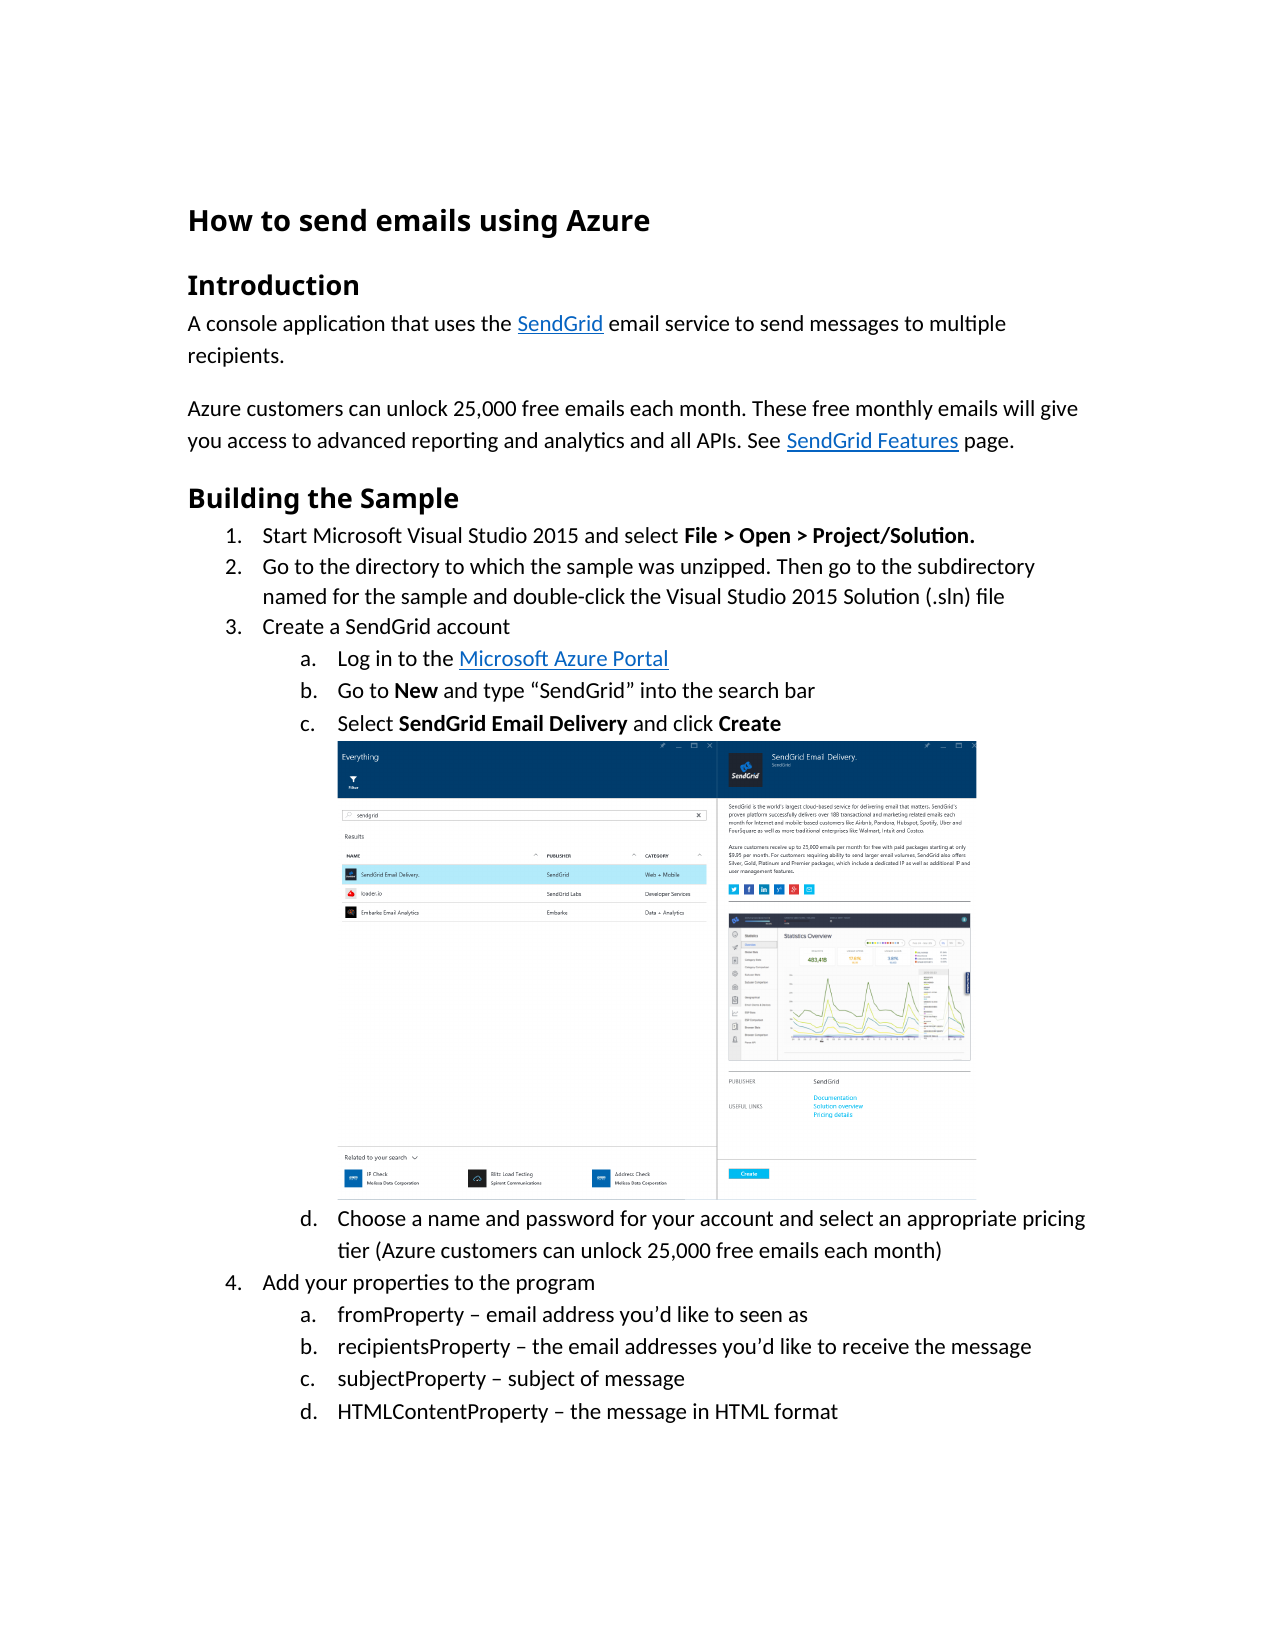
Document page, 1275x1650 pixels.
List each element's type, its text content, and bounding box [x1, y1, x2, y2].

text Azure customers can unlock 25,000 free emails each month. These free monthly emails will give you access to advanced reporting and analytics and all APIs. See SendGrid Features page. [187, 394, 1087, 454]
list recipientsProperty – the email addresses you’d like to receive the message [300, 1332, 1087, 1360]
list Create a SendGrid account [225, 612, 1087, 640]
list Go to the directory to which the sample was unzipped. Then go to the subdirectory named for the sample and double-click the Visual Studio 2015 Solution (.sln) file [225, 552, 1087, 610]
picture [337, 741, 977, 1200]
text A console application that uses the SendGrid email service to send messages to multiple recipients. [187, 309, 1087, 369]
subtitle Introduction [187, 266, 1087, 303]
list subjectProperty – subject of message [300, 1364, 1087, 1393]
subtitle Building the Sample [187, 479, 1087, 516]
list Add your properties to the program [225, 1268, 1087, 1296]
list Choose a name and password for your account and select an appropriate pricing tier (Azure customers can unlock 25,000 free emails each month) [300, 1204, 1087, 1264]
list HTMLContentProperty – the message in HTML format [300, 1397, 1087, 1425]
list Go to New and type “SendGrid” into the search bar [300, 677, 1087, 705]
list Start Microsoft Visual Studio 2015 and select File > Open > Project/Solution. [225, 522, 1087, 550]
subtitle How to send emails using Azure [187, 200, 1087, 240]
list Log in to the Microsoft Azure Portal [300, 644, 1087, 672]
list fromProperty – email address you’d like to seen as [300, 1300, 1087, 1328]
